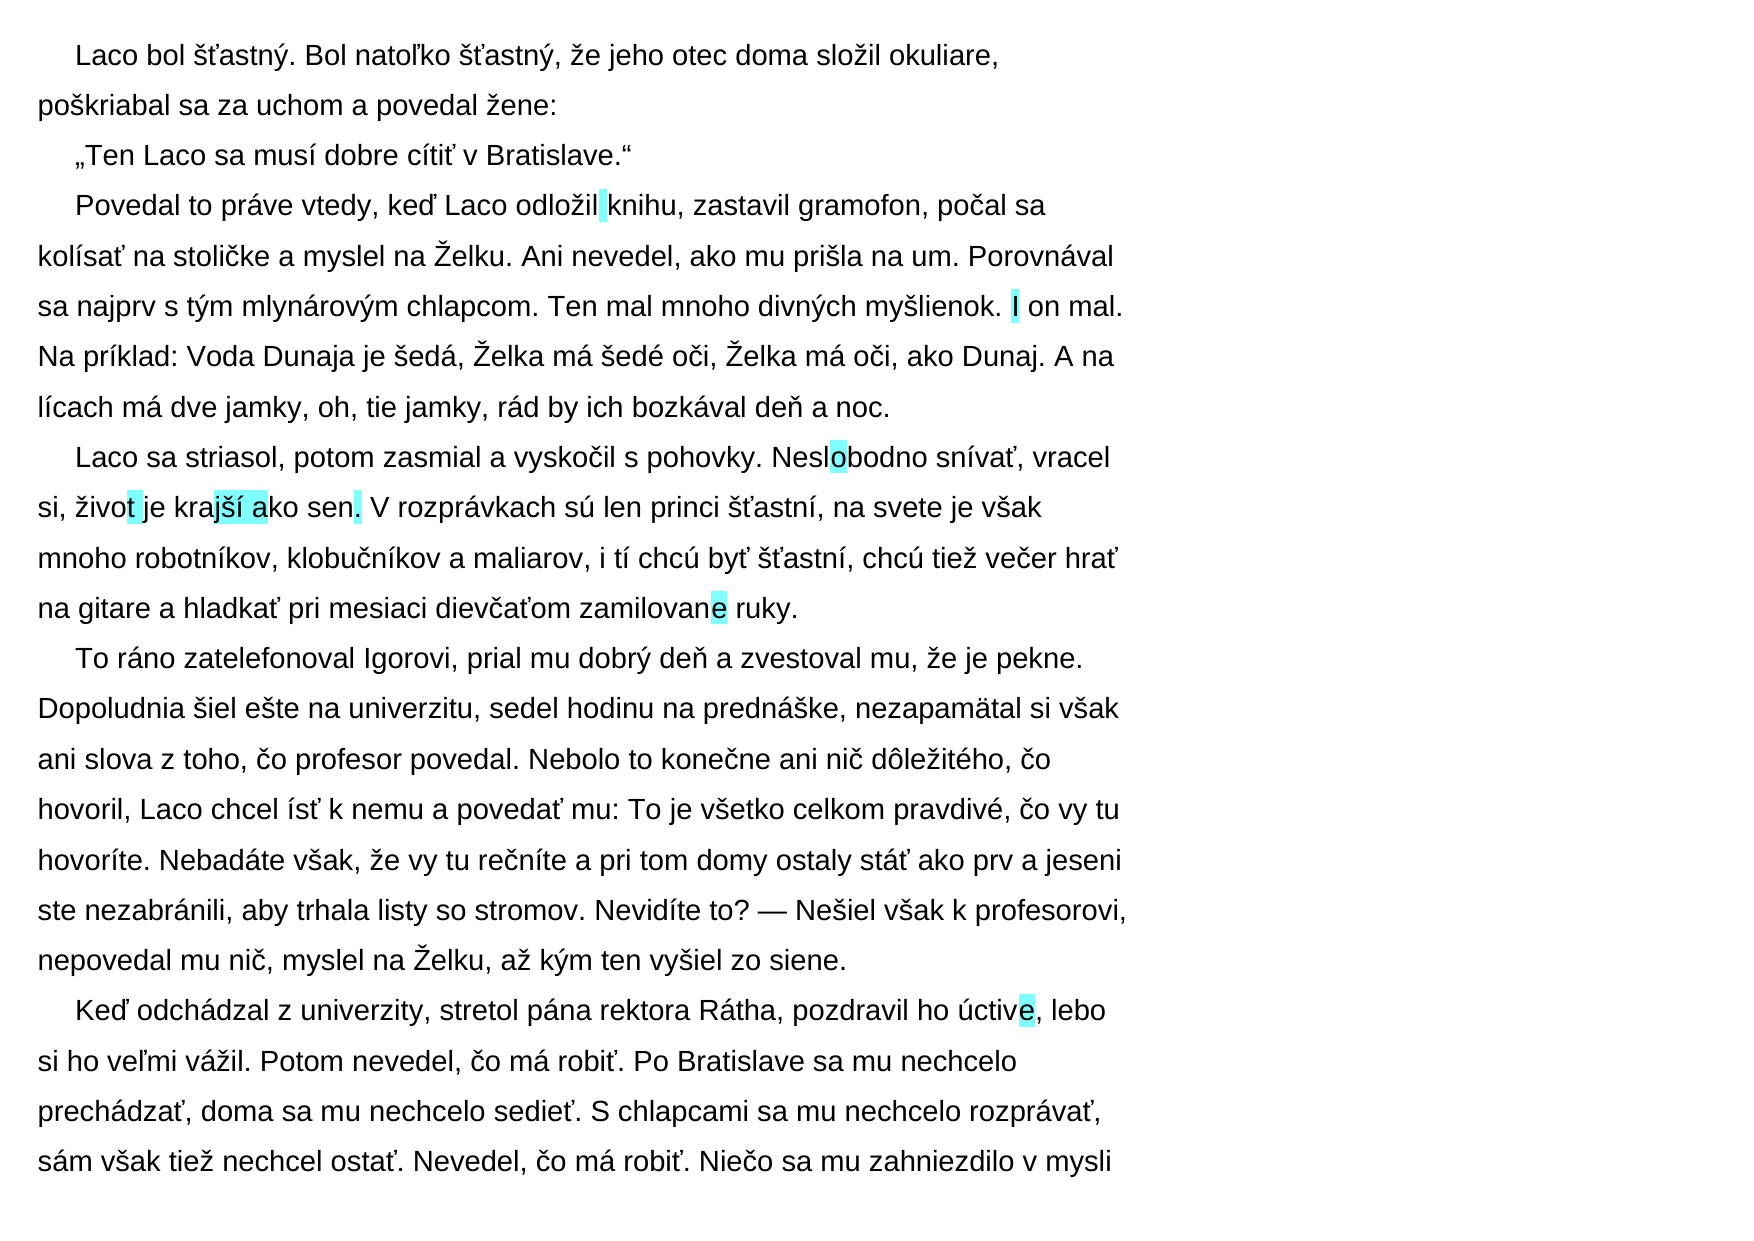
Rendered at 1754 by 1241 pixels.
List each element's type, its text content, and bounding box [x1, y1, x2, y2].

text „Ten Laco sa musí dobre cítiť v Bratislave.“ [37, 138, 1131, 172]
text Laco sa striasol, potom zasmial a vyskočil s pohovky. Neslobodno snívať, vracel si, život je krajší ako sen. V rozprávkach sú len princi šťastní, na svete je však mnoho robotníkov, klobučníkov a maliarov, i tí chcú byť šťastní, chcú tiež večer hrať na gitare a hladkať pri mesiaci dievčaťom zamilovane ruky. [37, 440, 1131, 624]
text Laco bol šťastný. Bol natoľko šťastný, že jeho otec doma složil okuliare, poškriabal sa za uchom a povedal žene: [37, 37, 1131, 121]
text To ráno zatelefonoval Igorovi, prial mu dobrý deň a zvestoval mu, že je pekne. Dopoludnia šiel ešte na univerzitu, sedel hodinu na prednáške, nezapamätal si však ani slova z toho, čo profesor povedal. Nebolo to konečne ani nič dôležitého, čo hovoril, Laco chcel ísť k nemu a povedať mu: To je všetko celkom pravdivé, čo vy tu hovoríte. Nebadáte však, že vy tu rečníte a pri tom domy ostaly stáť ako prv a jeseni ste nezabránili, aby trhala listy so stromov. Nevidíte to? — Nešiel však k profesorovi, nepovedal mu nič, myslel na Želku, až kým ten vyšiel zo siene. [37, 641, 1131, 977]
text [37, 993, 1131, 1178]
text Povedal to práve vtedy, keď Laco odložil knihu, zastavil gramofon, počal sa kolísať na stoličke a myslel na Želku. Ani nevedel, ako mu prišla na um. Porovnával sa najprv s tým mlynárovým chlapcom. Ten mal mnoho divných myšlienok. I on mal. Na príklad: Voda Dunaja je šedá, Želka má šedé oči, Želka má oči, ako Dunaj. A na lícach má dve jamky, oh, tie jamky, rád by ich bozkával deň a noc. [37, 188, 1131, 423]
